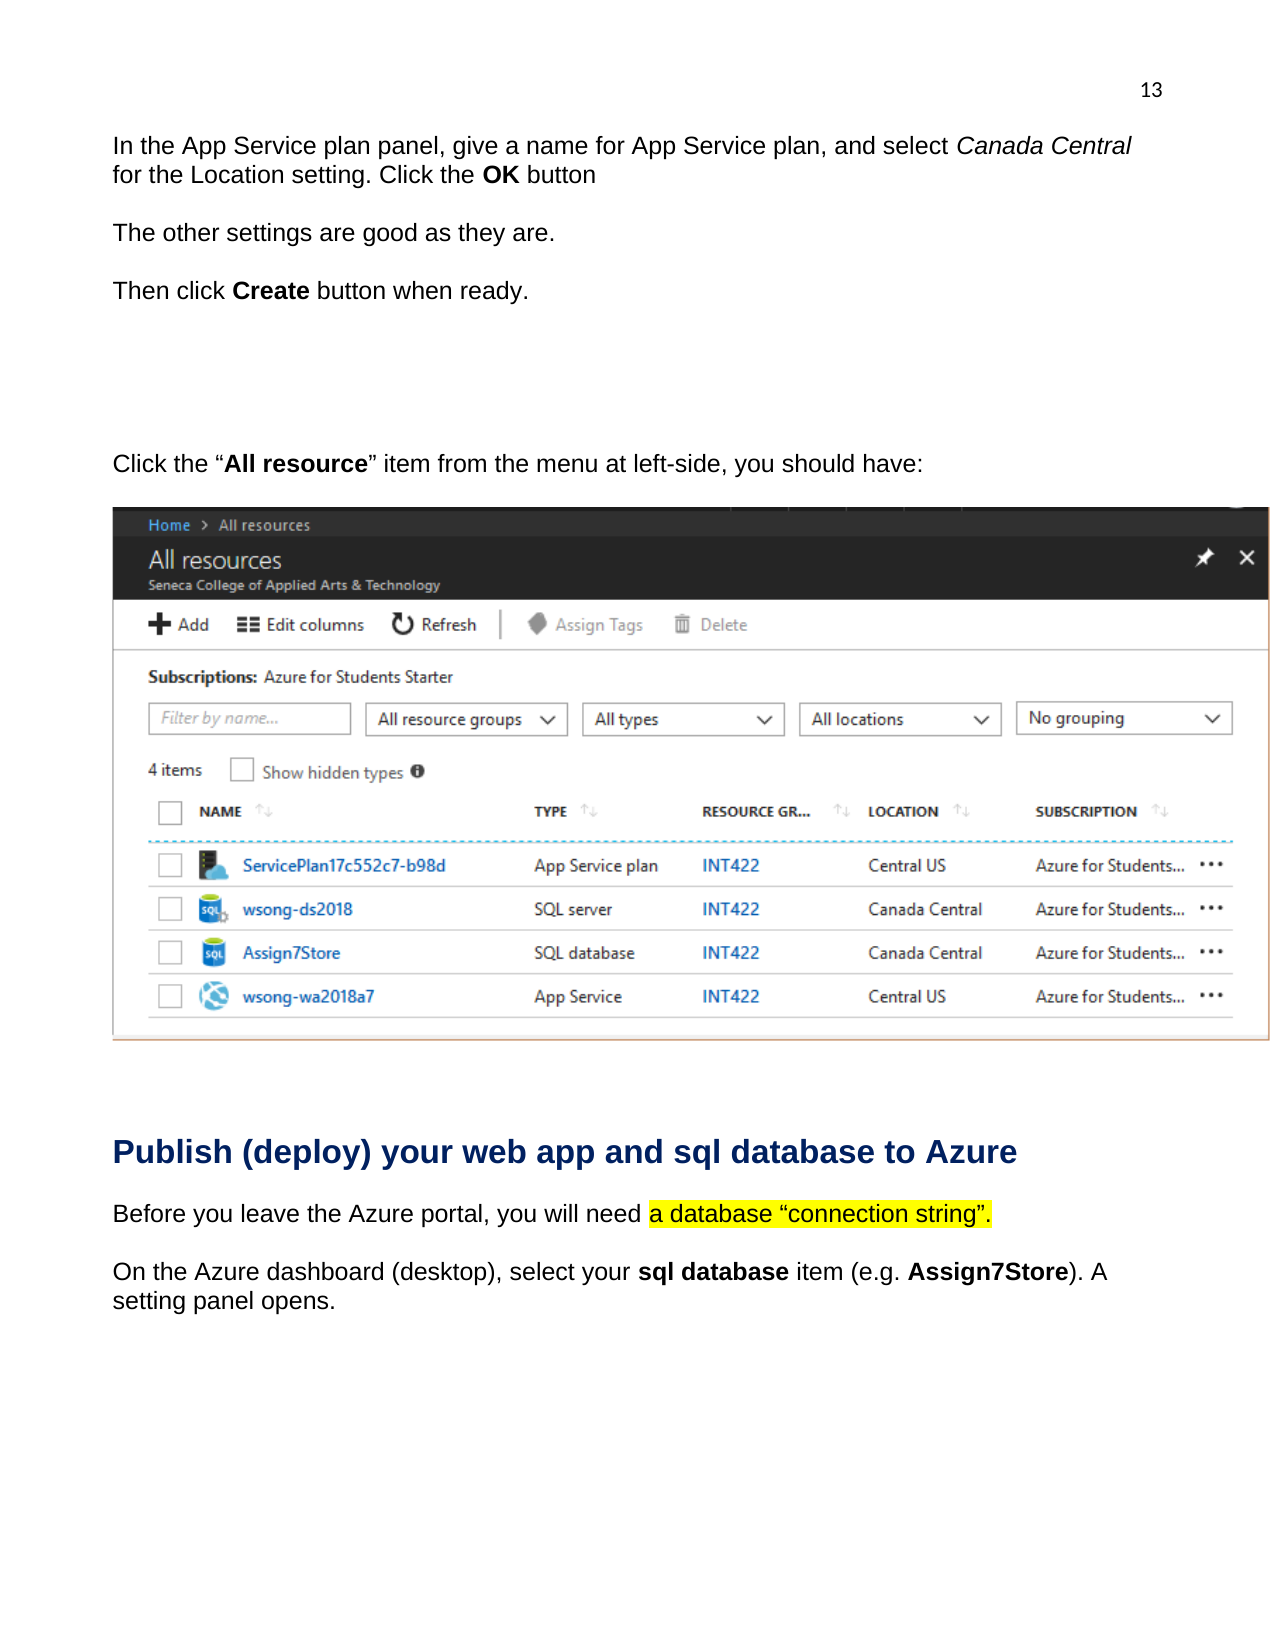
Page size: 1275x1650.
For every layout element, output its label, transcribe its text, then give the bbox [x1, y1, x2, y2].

text In the App Service plan panel, give a name for App Service plan, and select Canada Central for the Location setting. Click the OK button [112, 131, 1162, 188]
text On the Azure dashboard (desktop), select your sql database item (e.g. Assign7Store). A setting panel opens. [112, 1257, 1162, 1315]
text Publish (deploy) your web app and sql database to Azure [112, 1132, 1162, 1170]
text Click the “All resource” item from the menu at left-side, you should have: [112, 449, 1162, 478]
picture [112, 507, 1274, 1045]
text Before you leave the Azure portal, you will need a database “connection string”. [112, 1199, 1162, 1228]
text Then click Create button when ready. [112, 276, 1162, 304]
text The other settings are good as they are. [112, 218, 1162, 246]
